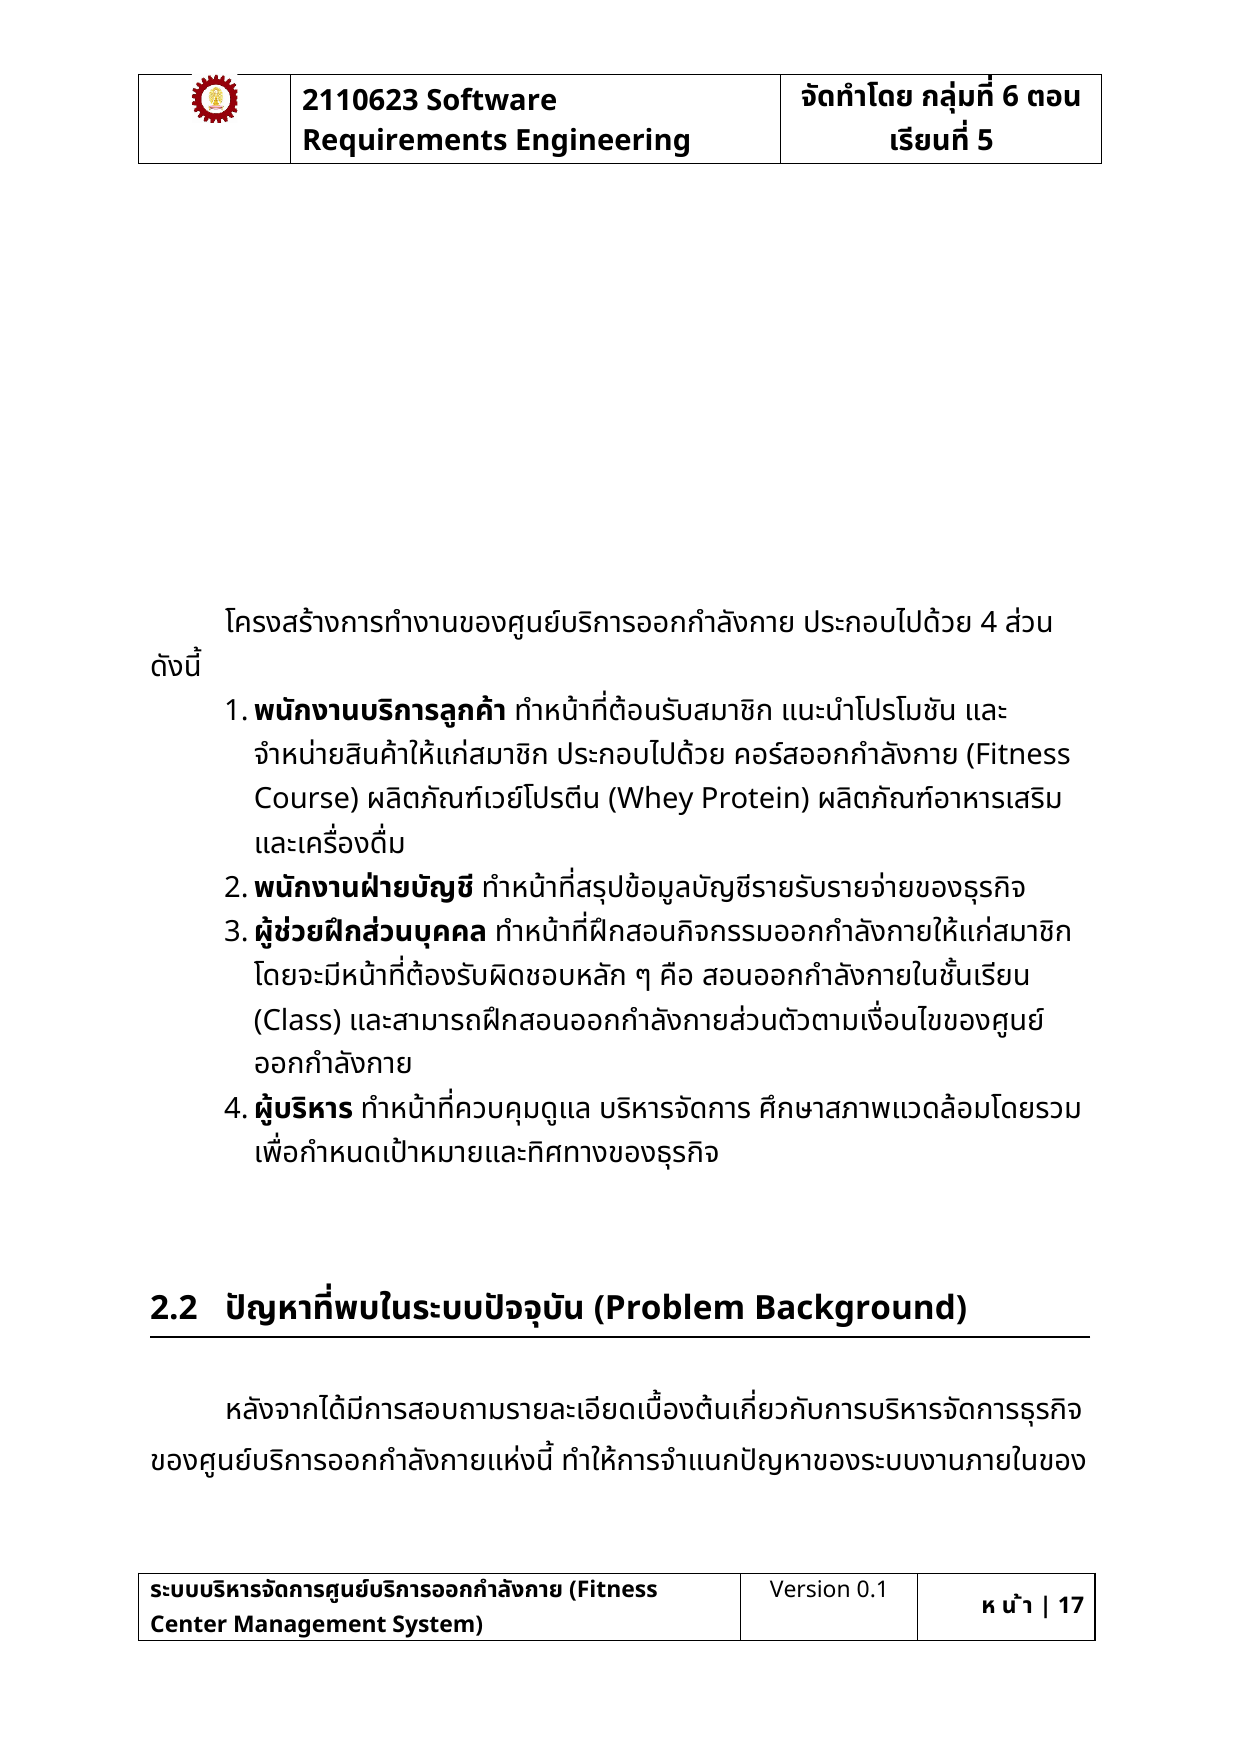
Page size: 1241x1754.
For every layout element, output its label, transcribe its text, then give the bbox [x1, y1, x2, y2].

list พนักงานฝ่ายบัญชี ทำหน้าที่สรุปข้อมูลบัญชีรายรับรายจ่ายของธุรกิจ [224, 866, 1090, 910]
list ผู้ช่วยฝึกส่วนบุคคล ทำหน้าที่ฝึกสอนกิจกรรมออกกำลังกายให้แก่สมาชิก โดยจะมีหน้าที่ต้องรับผิดชอบหลัก ๆ คือ สอนออกกำลังกายในชั้นเรียน (Class) และสามารถฝึกสอนออกกำลังกายส่วนตัวตามเงื่อนไขของศูนย์ออกกำลังกาย [224, 910, 1090, 1087]
subtitle ปัญหาที่พบในระบบปัจจุบัน (Problem Background) [150, 1283, 1090, 1336]
list พนักงานบริการลูกค้า ทำหน้าที่ต้อนรับสมาชิก แนะนำโปรโมชัน และจำหน่ายสินค้าให้แก่สมาชิก ประกอบไปด้วย คอร์สออกกำลังกาย (Fitness Course) ผลิตภัณฑ์เวย์โปรตีน (Whey Protein) ผลิตภัณฑ์อาหารเสริม และเครื่องดื่ม [224, 689, 1090, 866]
list ผู้บริหาร ทำหน้าที่ควบคุมดูแล บริหารจัดการ ศึกษาสภาพแวดล้อมโดยรวมเพื่อกำหนดเป้าหมายและทิศทางของธุรกิจ [224, 1087, 1090, 1175]
text โครงสร้างการทำงานของศูนย์บริการออกกำลังกาย ประกอบไปด้วย 4 ส่วน ดังนี้ [150, 601, 1090, 689]
picture [190, 73, 238, 121]
